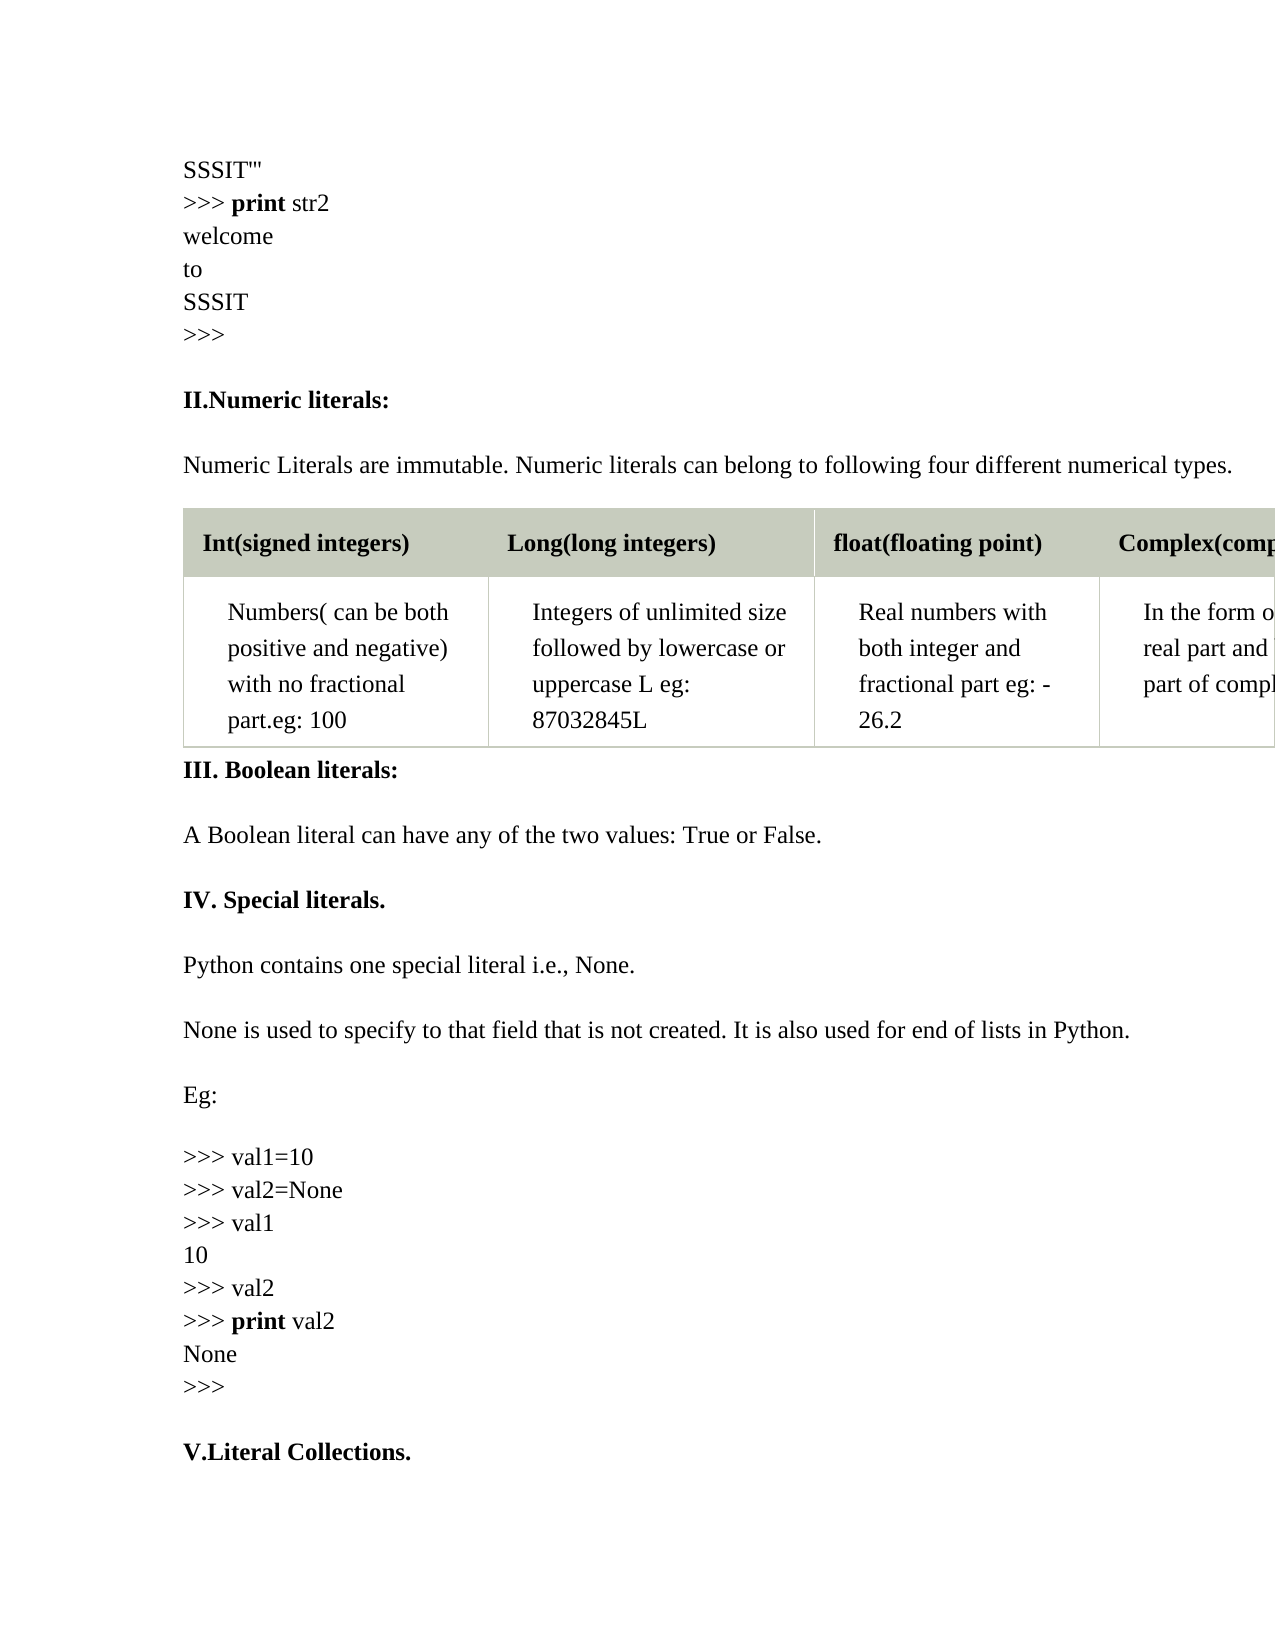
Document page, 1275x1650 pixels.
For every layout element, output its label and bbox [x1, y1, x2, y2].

table_header [150, 150, 1275, 1496]
